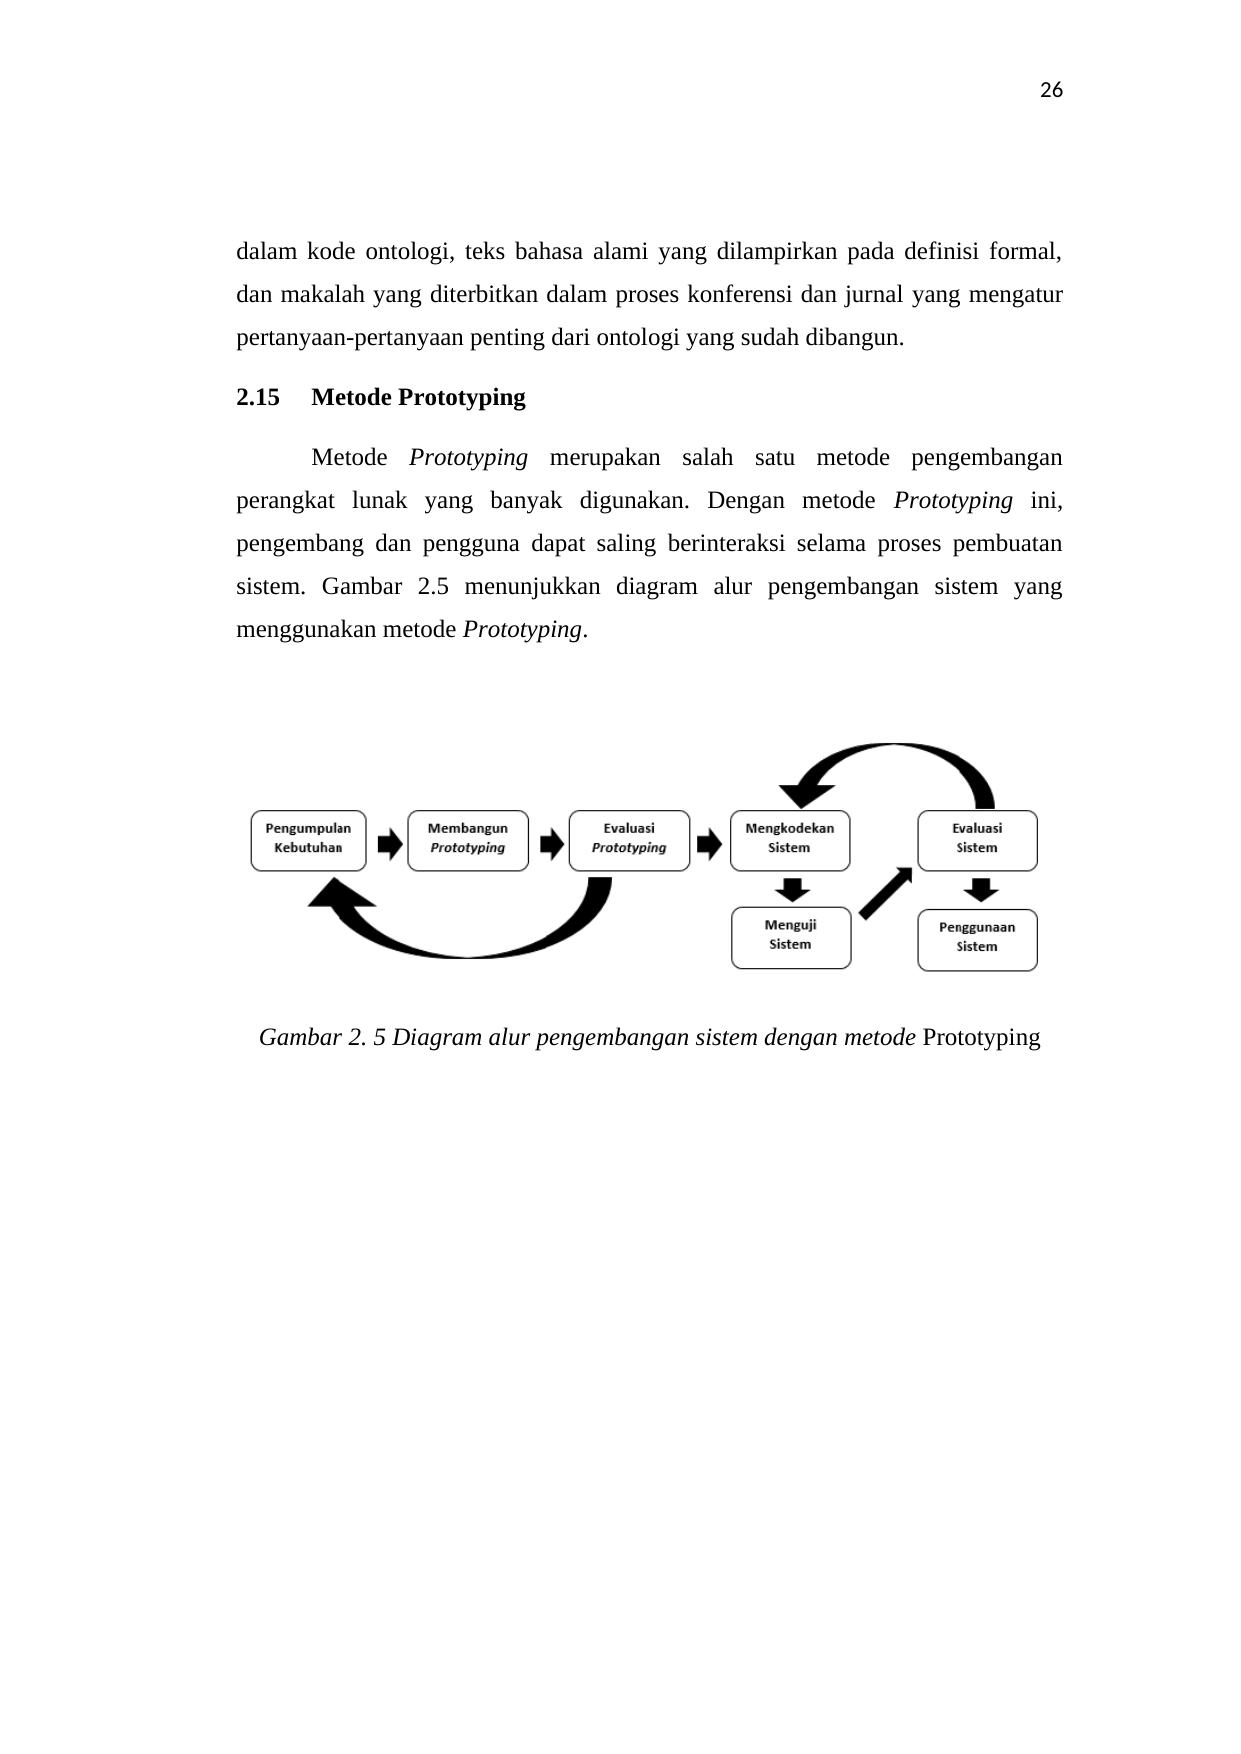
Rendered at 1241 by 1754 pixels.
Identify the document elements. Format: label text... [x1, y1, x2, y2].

picture [236, 734, 1063, 992]
list Metode Prototyping [236, 382, 1063, 411]
text Metode Prototyping merupakan salah satu metode pengembangan perangkat lunak yang banyak digunakan. Dengan metode Prototyping ini, pengembang dan pengguna dapat saling berinteraksi selama proses pembuatan sistem. Gambar 2.5 menunjukkan diagram alur pengembangan sistem yang menggunakan metode Prototyping. [236, 442, 1063, 643]
text Gambar 2. Diagram alur pengembangan sistem dengan metode Prototyping [236, 1022, 1063, 1051]
